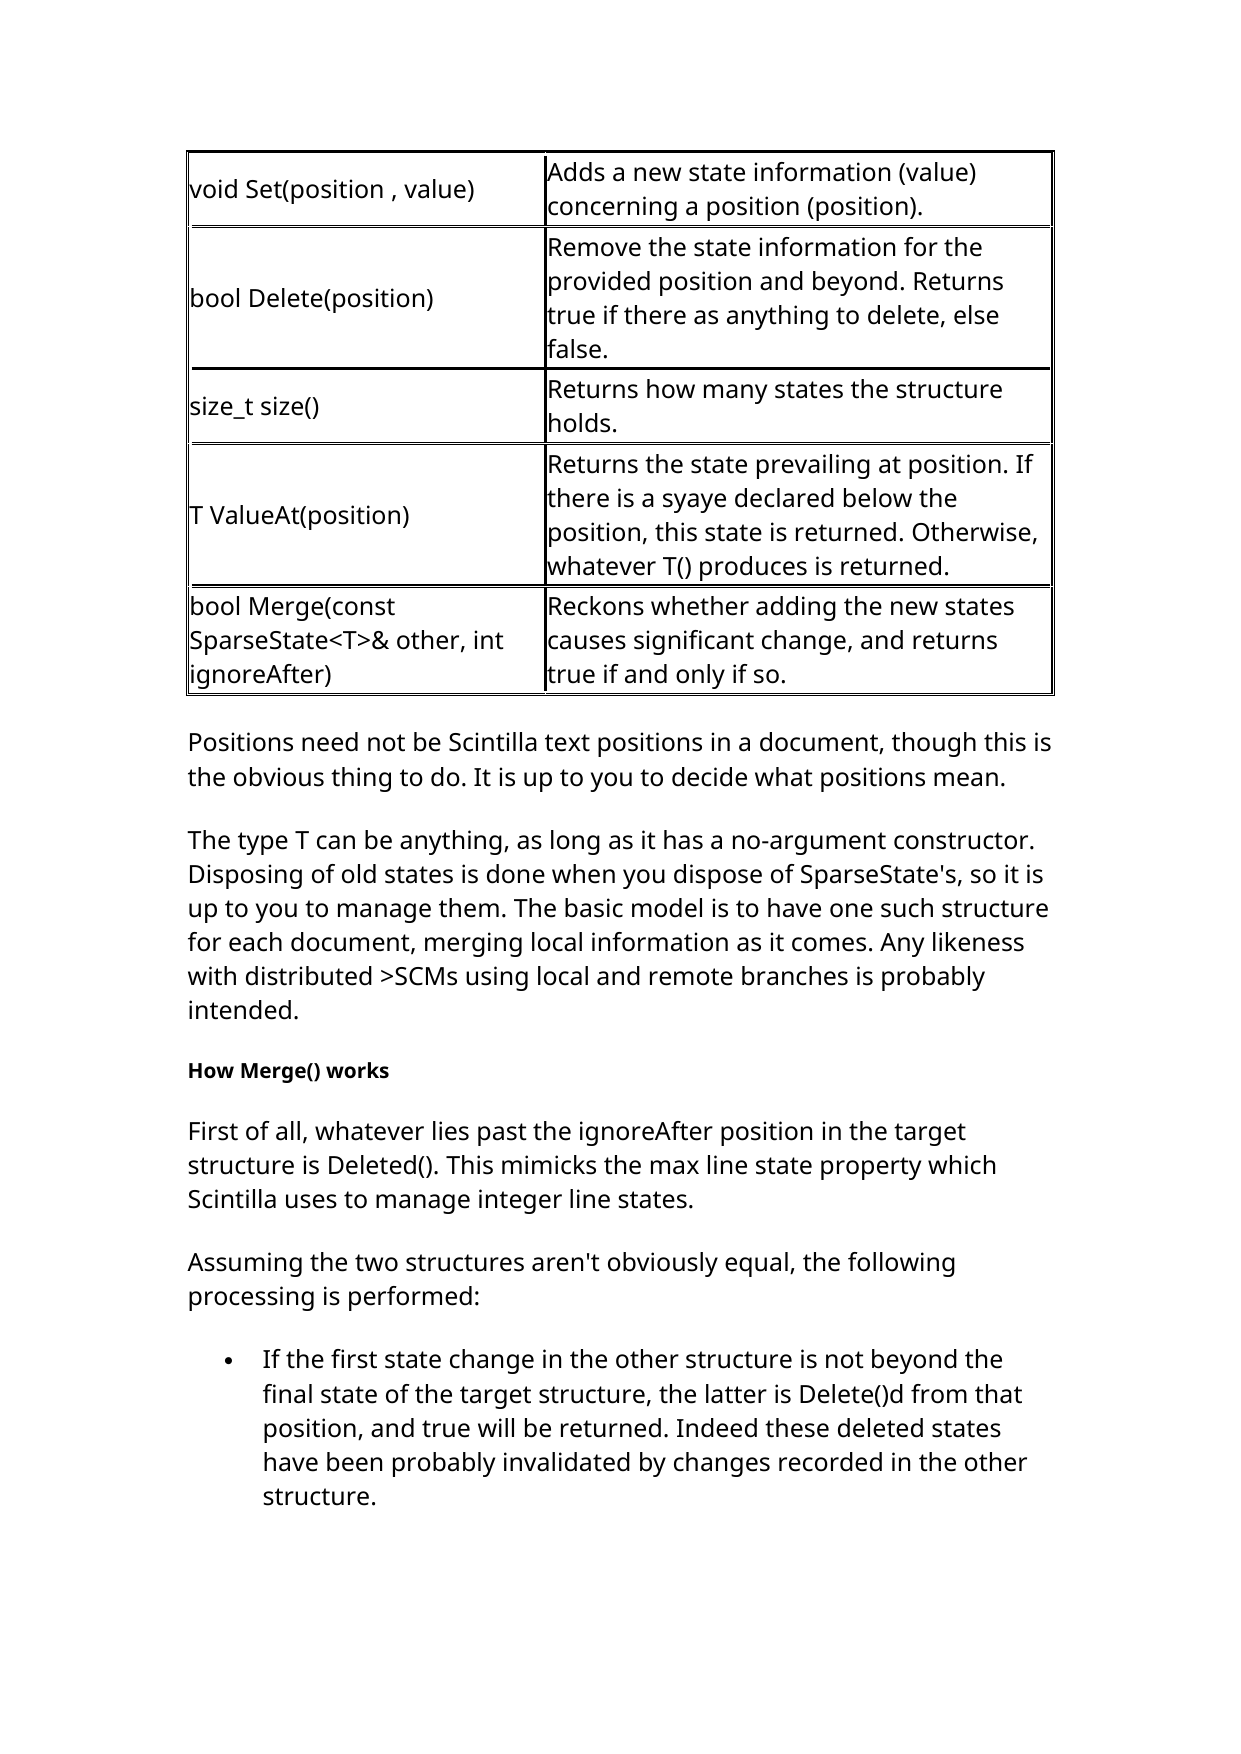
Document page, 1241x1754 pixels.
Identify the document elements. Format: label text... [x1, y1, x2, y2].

text Positions need not be Scintilla text positions in a document, though this is the obvious thing to do. It is up to you to decide what positions mean. [187, 725, 1053, 793]
table_cell size_t size() [189, 367, 544, 442]
table_cell bool Delete(position) [189, 225, 544, 367]
table_cell bool Merge(const SparseState<T>& other, int ignoreAfter) [189, 584, 545, 693]
text First of all, whatever lies past the ignoreAfter position in the target structure is Deleted(). This mimicks the max line state property which Scintilla uses to manage integer line states. [187, 1113, 1053, 1216]
table_cell T ValueAt(position) [188, 442, 545, 584]
subtitle How Merge() works [187, 1056, 1053, 1084]
table_cell Adds a new state information (value) concerning a position (position). [545, 153, 1051, 224]
table_cell Reckons whether adding the new states causes significant change, and returns true if and only if so. [545, 584, 1052, 693]
text Assuming the two structures aren't obviously equal, the following processing is performed: [187, 1245, 1053, 1313]
table_cell Remove the state information for the provided position and beyond. Returns true if there as anything to delete, else false. [547, 225, 1052, 367]
table_cell void Set(position , value) [189, 153, 545, 224]
text The type T can be anything, as long as it has a no-argument constructor. Disposing of old states is done when you dispose of SparseState's, so it is up to you to manage them. The basic model is to have one such structure for each document, merging local information as it comes. Any likeness with distributed >SCMs using local and remote branches is probably intended. [187, 822, 1053, 1027]
list If the first state change in the other structure is not beyond the final state of the target structure, the latter is Delete()d from that position, and true will be returned. Indeed these deleted states have been probably invalidated by changes recorded in the other structure. [225, 1342, 1053, 1512]
table_cell Returns how many states the structure holds. [547, 367, 1051, 442]
table_cell Returns the state prevailing at position. If there is a syaye declared below the position, this state is returned. Otherwise, whatever T() produces is returned. [545, 442, 1053, 584]
